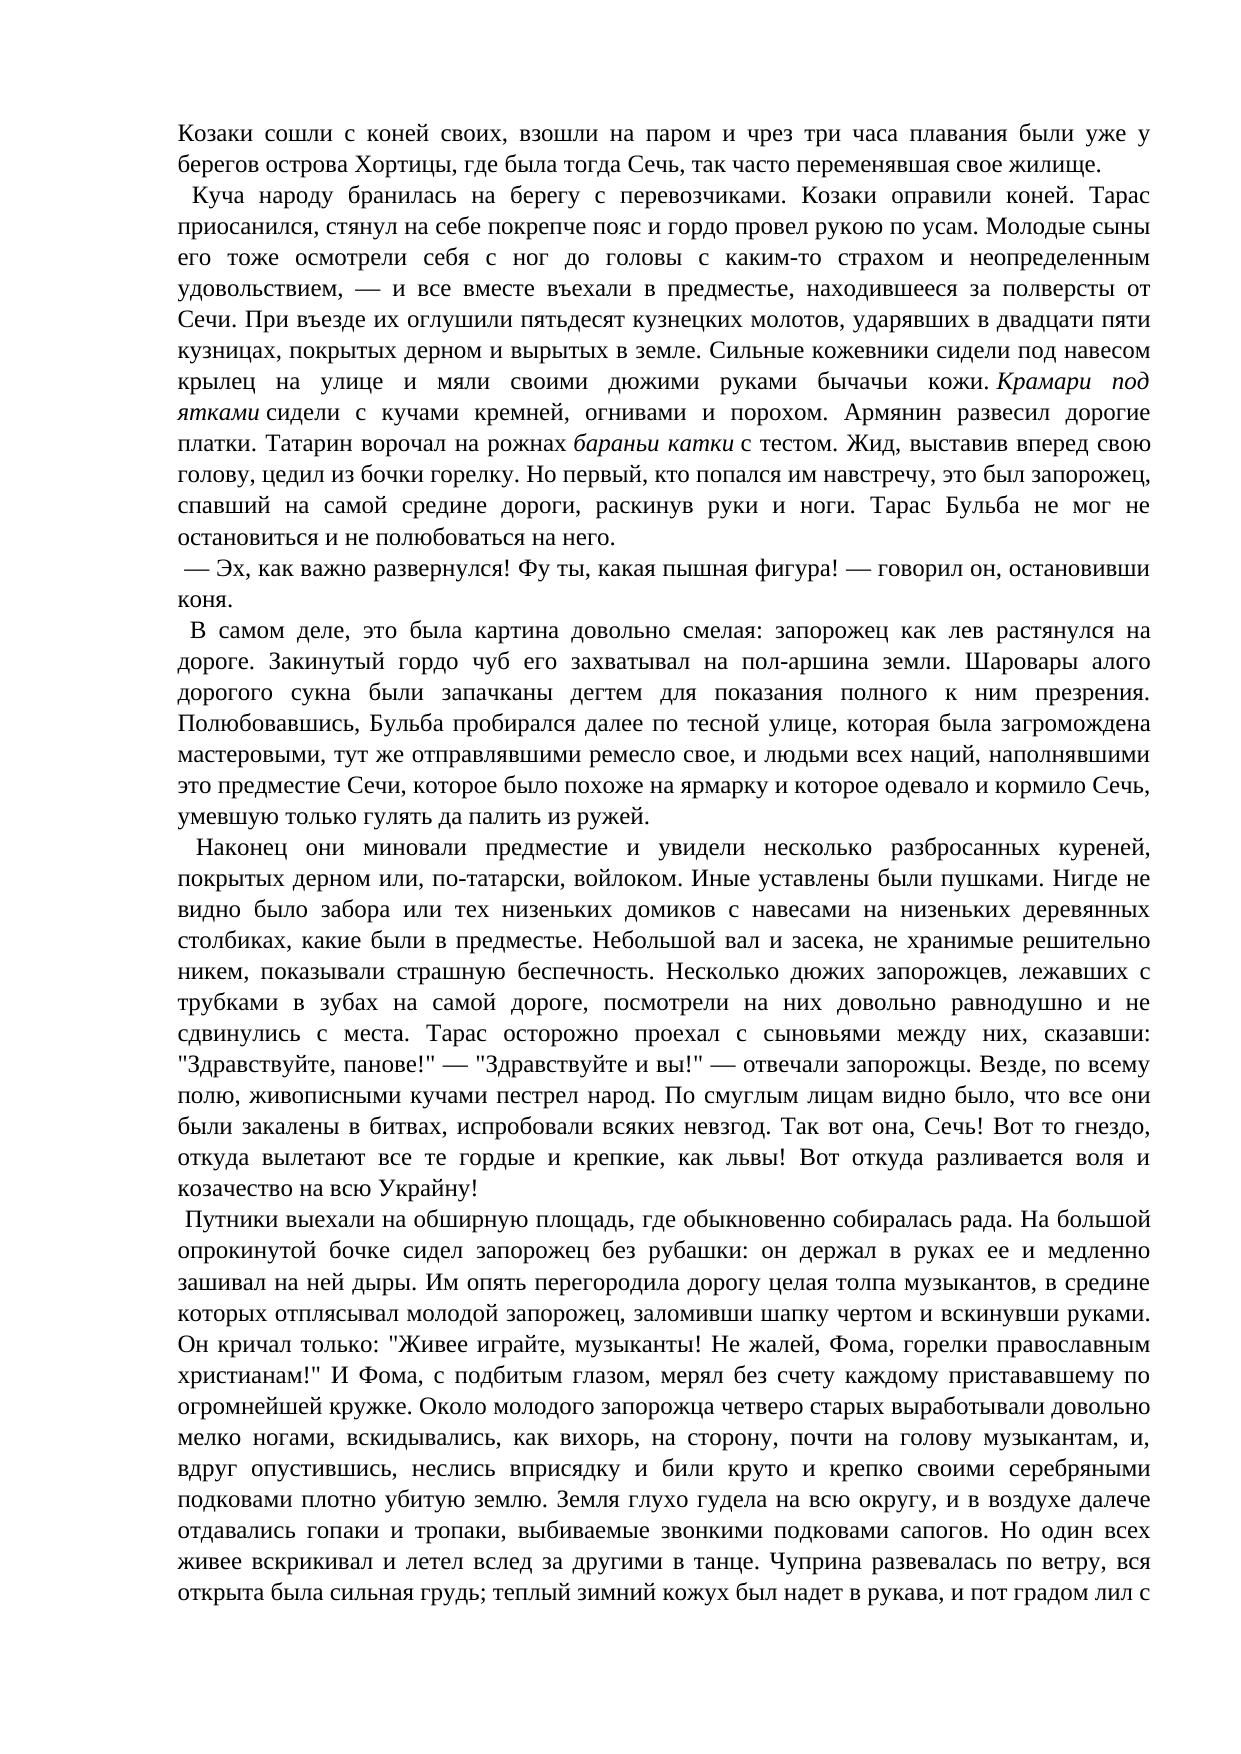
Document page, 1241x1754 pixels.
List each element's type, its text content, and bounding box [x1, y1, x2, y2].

text Наконец они миновали предместие и увидели несколько разбросанных куреней, покрытых дерном или, по-татарски, войлоком. Иные уставлены были пушками. Нигде не видно было забора или тех низеньких домиков с навесами на низеньких деревянных столбиках, какие были в предместье. Небольшой вал и засека, не хранимые решительно никем, показывали страшную беспечность. Несколько дюжих запорожцев, лежавших с трубками в зубах на самой дороге, посмотрели на них довольно равнодушно и не сдвинулись с места. Тарас осторожно проехал с сыновьями между них, сказавши: "Здравствуйте, панове!" — "Здравствуйте и вы!" — отвечали запорожцы. Везде, по всему полю, живописными кучами пестрел народ. По смуглым лицам видно было, что все они были закалены в битвах, испробовали всяких невзгод. Так вот она, Сечь! Вот то гнездо, откуда вылетают все те гордые и крепкие, как львы! Вот откуда разливается воля и козачество на всю Украйну! [177, 832, 1152, 1202]
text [177, 1204, 1152, 1606]
text Куча народу бранилась на берегу с перевозчиками. Козаки оправили коней. Тарас приосанился, стянул на себе покрепче пояс и гордо провел рукою по усам. Молодые сыны его тоже осмотрели себя с ног до головы с каким-то страхом и неопределенным удовольствием, — и все вместе въехали в предместье, находившееся за полверсты от Сечи. При въезде их оглушили пятьдесят кузнецких молотов, ударявших в двадцати пяти кузницах, покрытых дерном и вырытых в земле. Сильные кожевники сидели под навесом крылец на улице и мяли своими дюжими руками бычачьи кожи. Крамари под ятками сидели с кучами кремней, огнивами и порохом. Армянин развесил дорогие платки. Татарин ворочал на рожнах бараньи катки с тестом. Жид, выставив вперед свою голову, цедил из бочки горелку. Но первый, кто попался им навстречу, это был запорожец, спавший на самой средине дороги, раскинув руки и ноги. Тарас Бульба не мог не остановиться и не полюбоваться на него. [177, 180, 1152, 550]
text В самом деле, это была картина довольно смелая: запорожец как лев растянулся на дороге. Закинутый гордо чуб его захватывал на пол-аршина земли. Шаровары алого дорогого сукна были запачканы дегтем для показания полного к ним презрения. Полюбовавшись, Бульба пробирался далее по тесной улице, которая была загромождена мастеровыми, тут же отправлявшими ремесло свое, и людьми всех наций, наполнявшими это предместие Сечи, которое было похоже на ярмарку и которое одевало и кормило Сечь, умевшую только гулять да палить из ружей. [177, 615, 1152, 830]
text — Эх, как важно развернулся! Фу ты, какая пышная фигура! — говорил он, остановивши коня. [177, 553, 1152, 612]
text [177, 118, 1152, 178]
